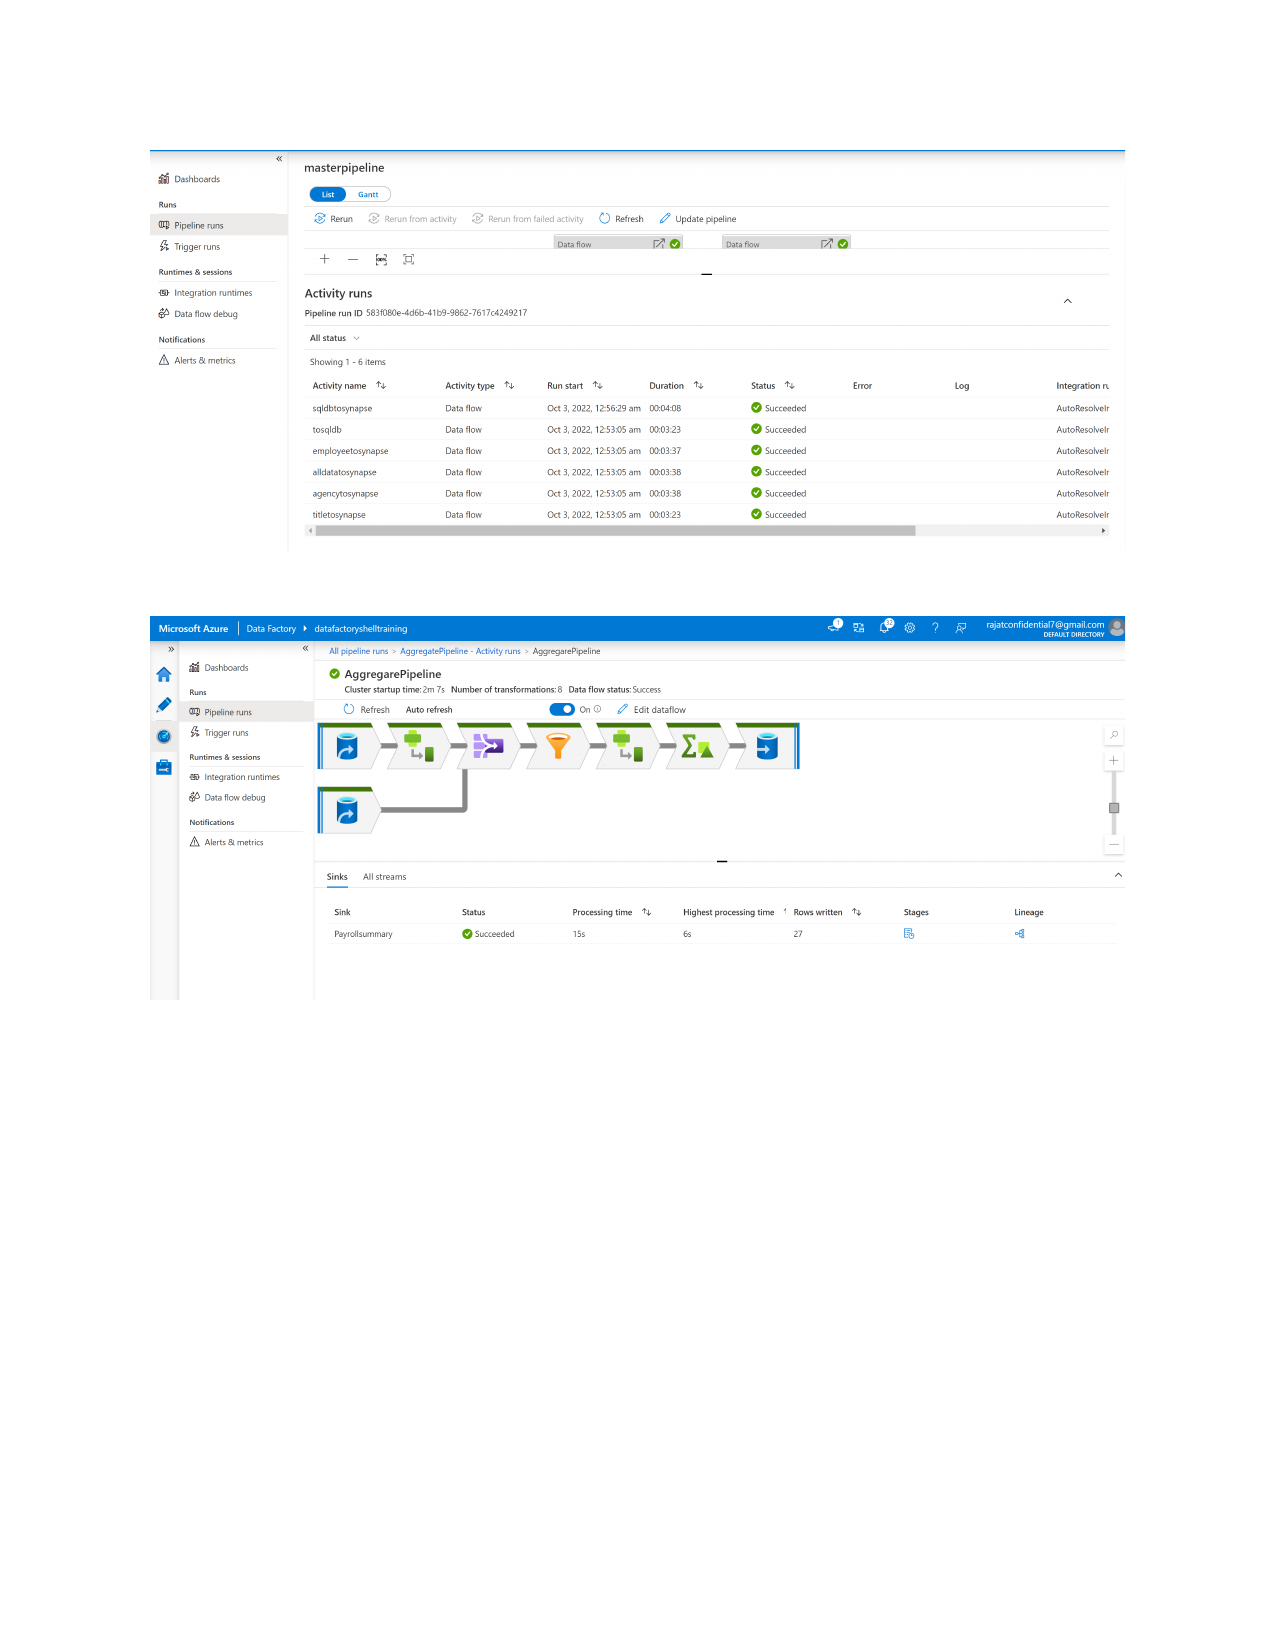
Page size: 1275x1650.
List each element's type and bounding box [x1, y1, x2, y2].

picture [150, 150, 1125, 551]
picture [150, 616, 1125, 1000]
